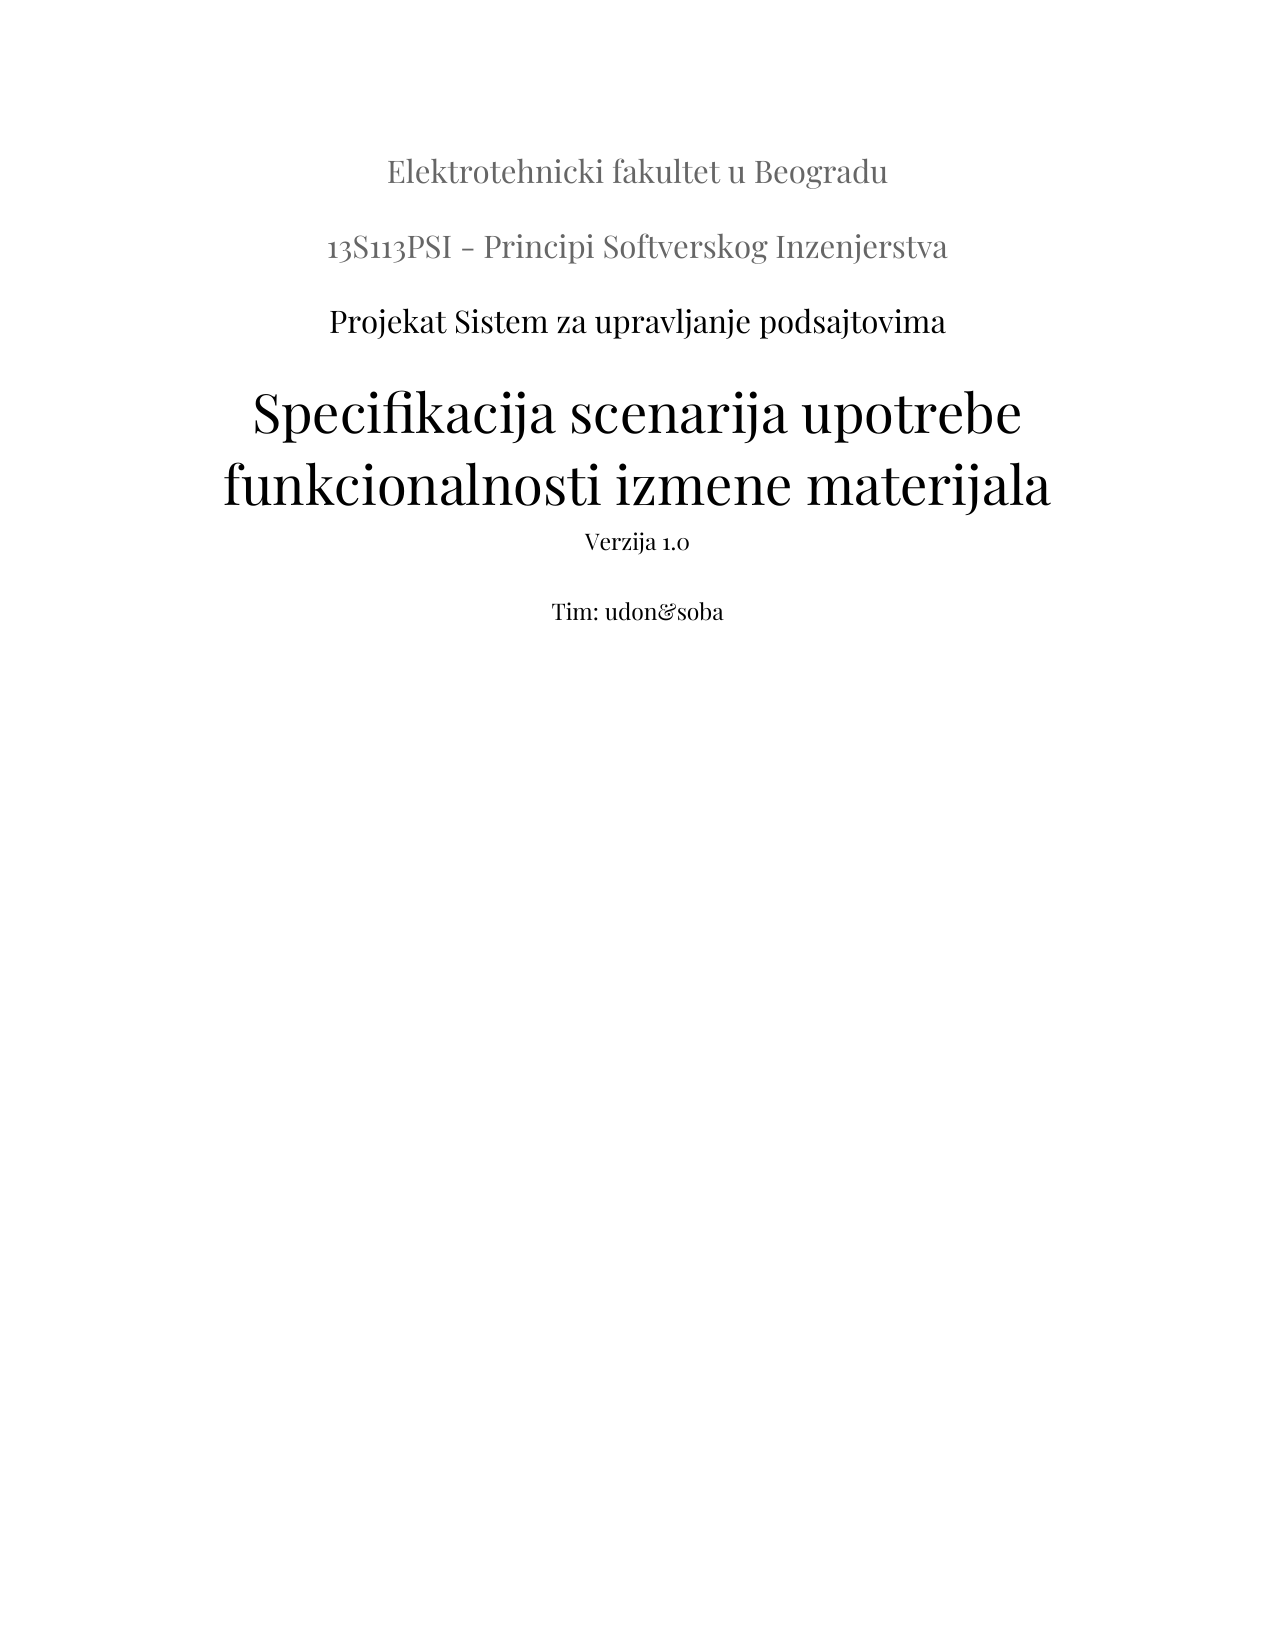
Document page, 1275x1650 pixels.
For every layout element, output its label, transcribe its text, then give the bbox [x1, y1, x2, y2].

subtitle 13S113PSI - Principi Softverskog Inzenjerstva [150, 225, 1125, 267]
subtitle Elektrotehnicki fakultet u Beogradu [150, 150, 1125, 192]
text Tim: udon&soba [150, 596, 1125, 626]
text Verzija 1.0 [150, 526, 1125, 556]
title Specifikacija scenarija upotrebe funkcionalnosti izmene materijala [150, 375, 1125, 519]
subtitle Projekat Sistem za upravljanje podsajtovima [150, 300, 1125, 342]
